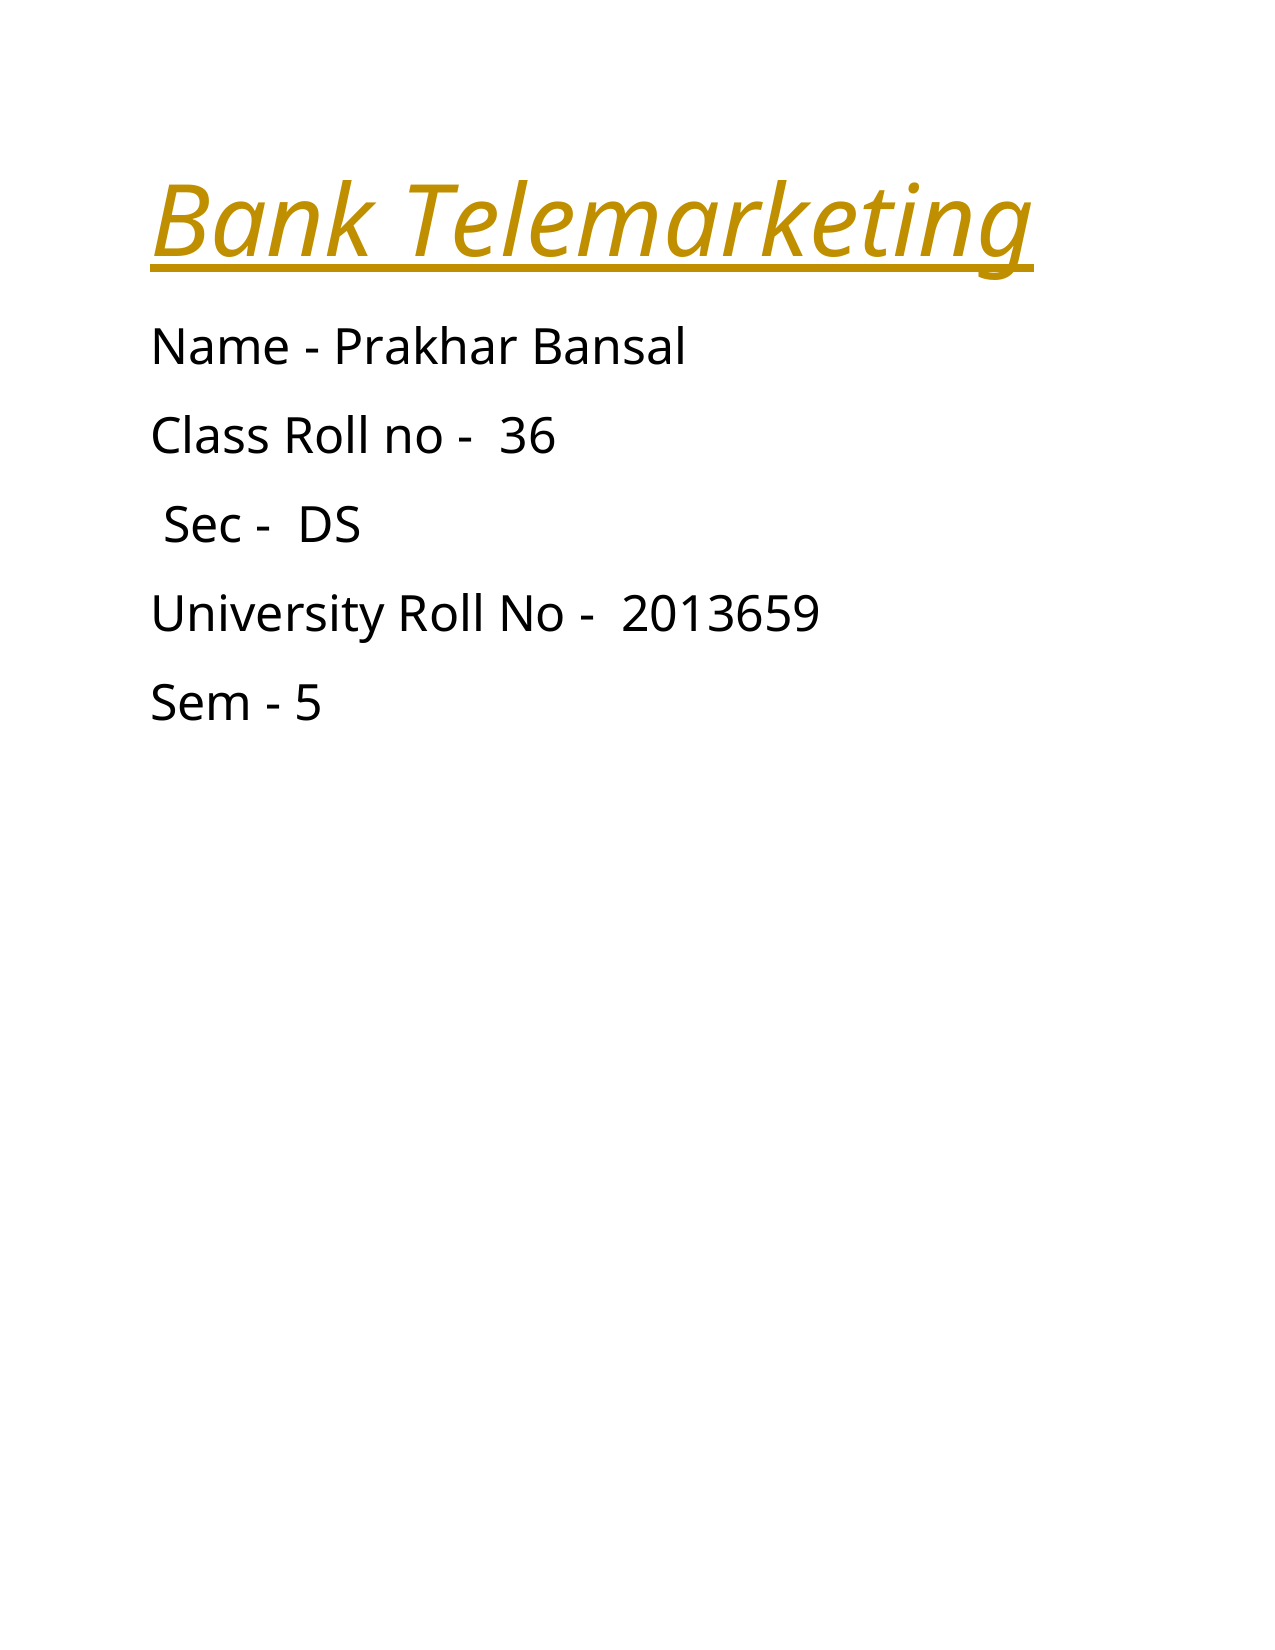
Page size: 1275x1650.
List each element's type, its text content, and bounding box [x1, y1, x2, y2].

text Bank Telemarketing [150, 150, 1125, 286]
text Name - Prakhar Bansal [150, 311, 1125, 379]
text Sec - DS [150, 489, 1125, 557]
text Class Roll no - 36 [150, 400, 1125, 468]
text Sem - 5 [150, 666, 1125, 734]
text University Roll No - 2013659 [150, 578, 1125, 646]
